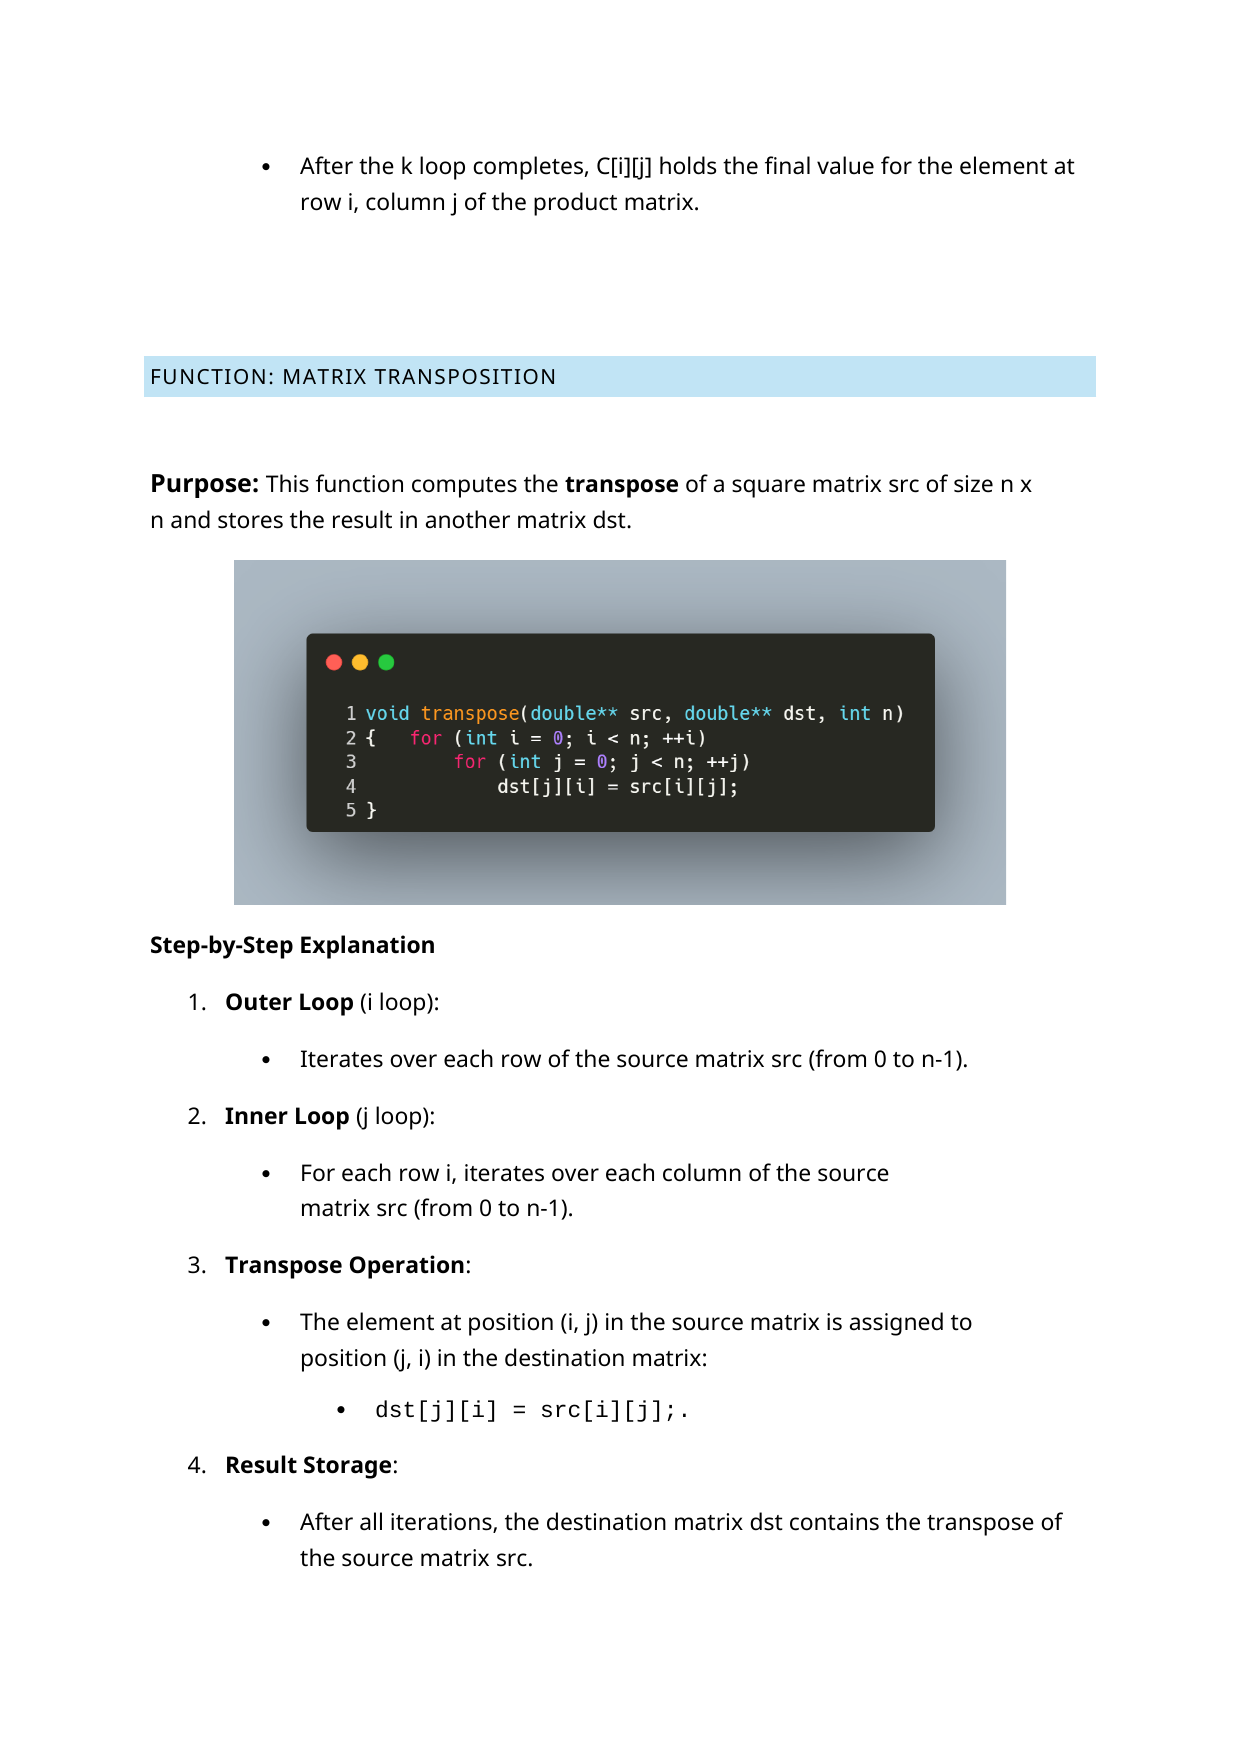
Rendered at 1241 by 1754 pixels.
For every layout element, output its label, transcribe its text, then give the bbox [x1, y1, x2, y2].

list The element at position (i, j) in the source matrix is assigned to position (j, i) in the destination matrix: [262, 1306, 1090, 1373]
list After the k loop completes, C[i][j] holds the final value for the element at row i, column j of the product matrix. [262, 150, 1090, 217]
list Iterates over each row of the source matrix src (from 0 to n-1). [262, 1043, 1090, 1074]
text Step-by-Step Explanation [150, 929, 1090, 961]
list Result Storage: [187, 1449, 1090, 1481]
list Outer Loop (i loop): [187, 986, 1090, 1017]
list After all iterations, the destination matrix dst contains the transpose of the source matrix src. [262, 1506, 1090, 1573]
list Inner Loop (j loop): [187, 1100, 1090, 1131]
list For each row i, iterates over each column of the source matrix src (from 0 to n-1). [262, 1156, 1090, 1224]
picture [234, 560, 1007, 905]
subtitle function: Matrix Transposition [150, 363, 1090, 391]
list dst[j][i] = src[i][j];. [337, 1399, 1090, 1424]
list Transpose Operation: [187, 1249, 1090, 1280]
text Purpose: This function computes the transpose of a square matrix src of size n x n and stores the result in another matrix dst. [150, 465, 1090, 535]
